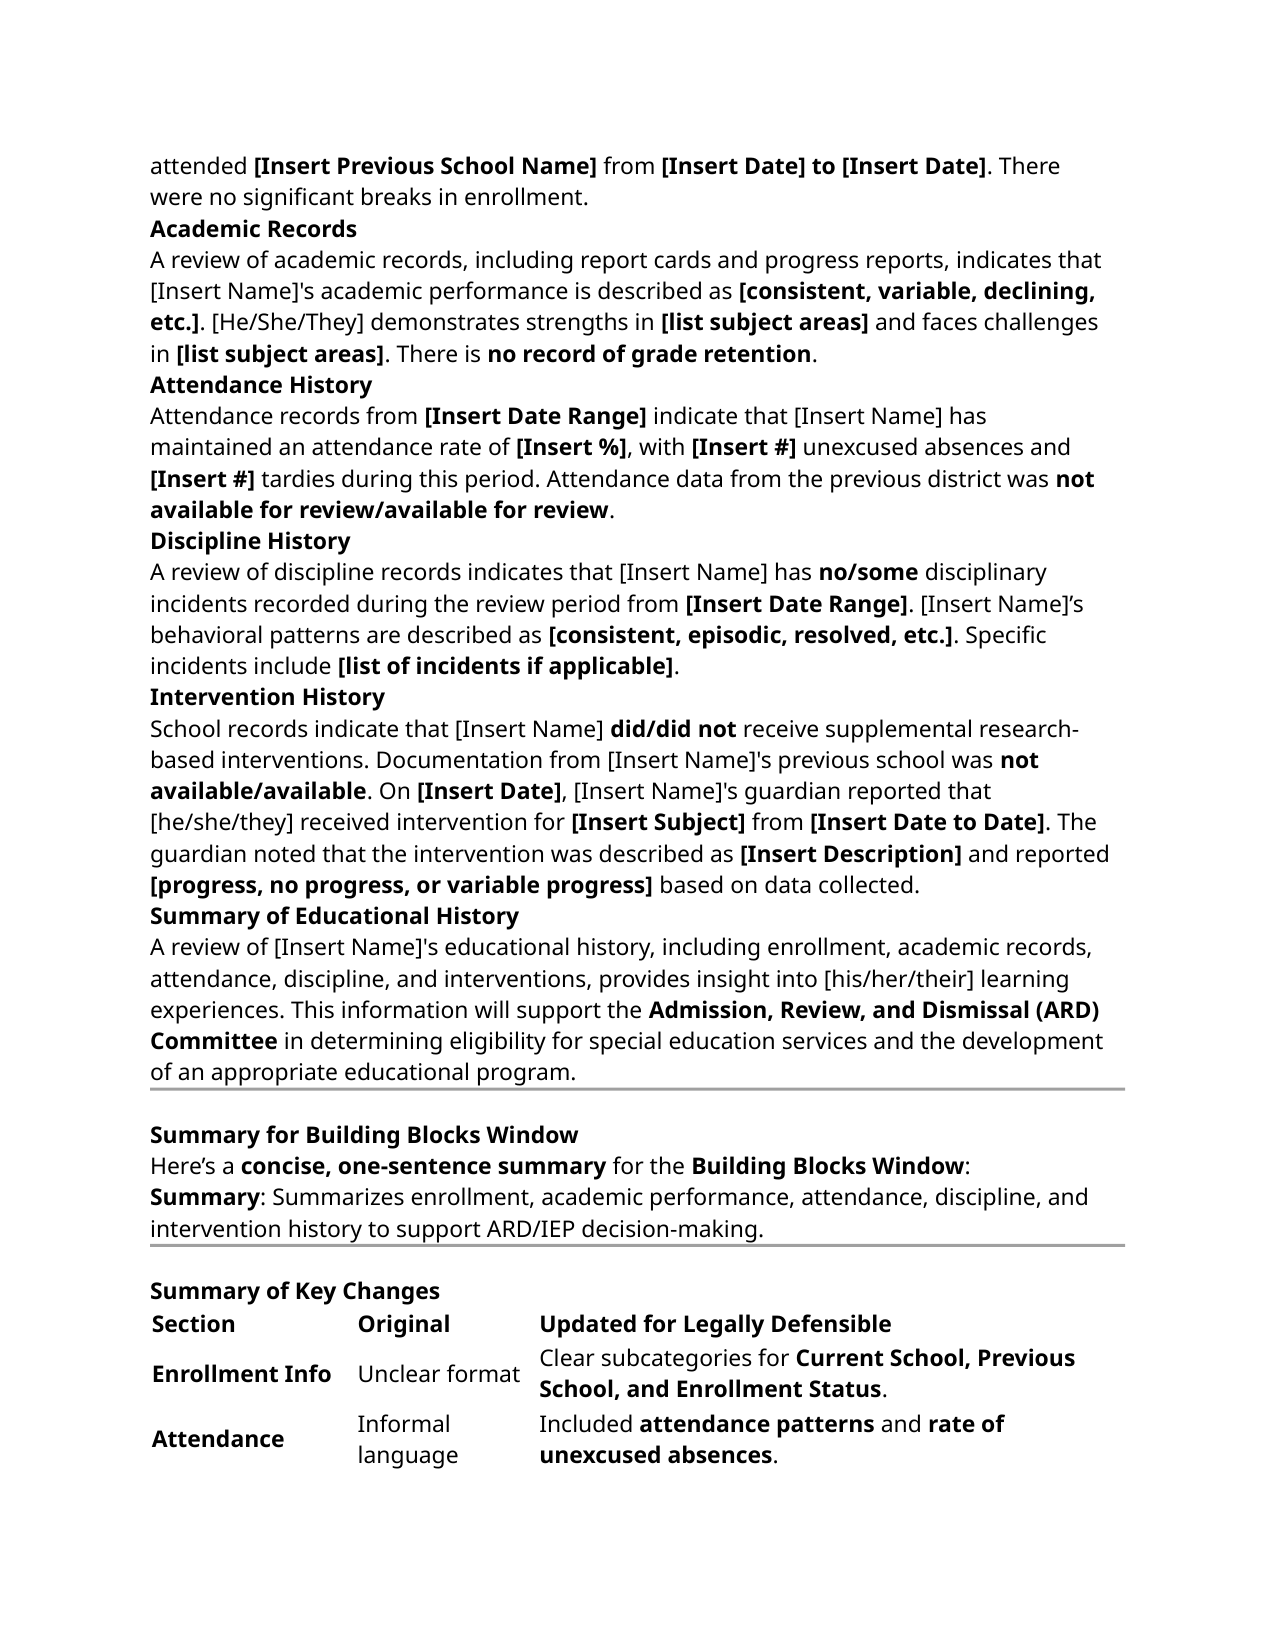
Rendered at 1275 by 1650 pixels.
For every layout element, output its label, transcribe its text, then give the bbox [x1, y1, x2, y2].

table_header Original [356, 1306, 537, 1341]
text Attendance History Attendance records from [Insert Date Range] indicate that [Insert Name] has maintained an attendance rate of [Insert %], with [Insert #] unexcused absences and [Insert #] tardies during this period. Attendance data from the previous district was not available for review/available for review. [150, 369, 1110, 525]
text Here’s a concise, one-sentence summary for the Building Blocks Window: [150, 1150, 1110, 1181]
text Discipline History A review of discipline records indicates that [Insert Name] has no/some disciplinary incidents recorded during the review period from [Insert Date Range]. [Insert Name]’s behavioral patterns are described as [consistent, episodic, resolved, etc.]. Specific incidents include [list of incidents if applicable]. [150, 525, 1110, 681]
text Summary of Educational History A review of [Insert Name]'s educational history, including enrollment, academic records, attendance, discipline, and interventions, provides insight into [his/her/their] learning experiences. This information will support the Admission, Review, and Dismissal (ARD) Committee in determining eligibility for special education services and the development of an appropriate educational program. [150, 900, 1110, 1087]
text Summary of Key Changes [150, 1275, 1110, 1306]
table_cell Unclear format [356, 1341, 537, 1406]
table_cell Informal language [356, 1406, 537, 1472]
table_header Updated for Legally Defensible [538, 1306, 1125, 1341]
text Summary for Building Blocks Window [150, 1119, 1110, 1150]
table_cell Enrollment Info [150, 1341, 356, 1406]
text Intervention History School records indicate that [Insert Name] did/did not receive supplemental research-based interventions. Documentation from [Insert Name]'s previous school was not available/available. On [Insert Date], [Insert Name]'s guardian reported that [he/she/they] received intervention for [Insert Subject] from [Insert Date to Date]. The guardian noted that the intervention was described as [Insert Description] and reported [progress, no progress, or variable progress] based on data collected. [150, 681, 1110, 900]
table_cell Attendance [150, 1406, 356, 1472]
text Summary: Summarizes enrollment, academic performance, attendance, discipline, and intervention history to support ARD/IEP decision-making. [150, 1181, 1110, 1243]
table_header Section [150, 1306, 356, 1341]
text Academic Records A review of academic records, including report cards and progress reports, indicates that [Insert Name]'s academic performance is described as [consistent, variable, declining, etc.]. [He/She/They] demonstrates strengths in [list subject areas] and faces challenges in [list subject areas]. There is no record of grade retention. [150, 212, 1110, 369]
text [150, 150, 1110, 212]
table_cell Clear subcategories for Current School, Previous School, and Enrollment Status. [538, 1341, 1125, 1406]
table_cell Included attendance patterns and rate of unexcused absences. [538, 1406, 1125, 1472]
